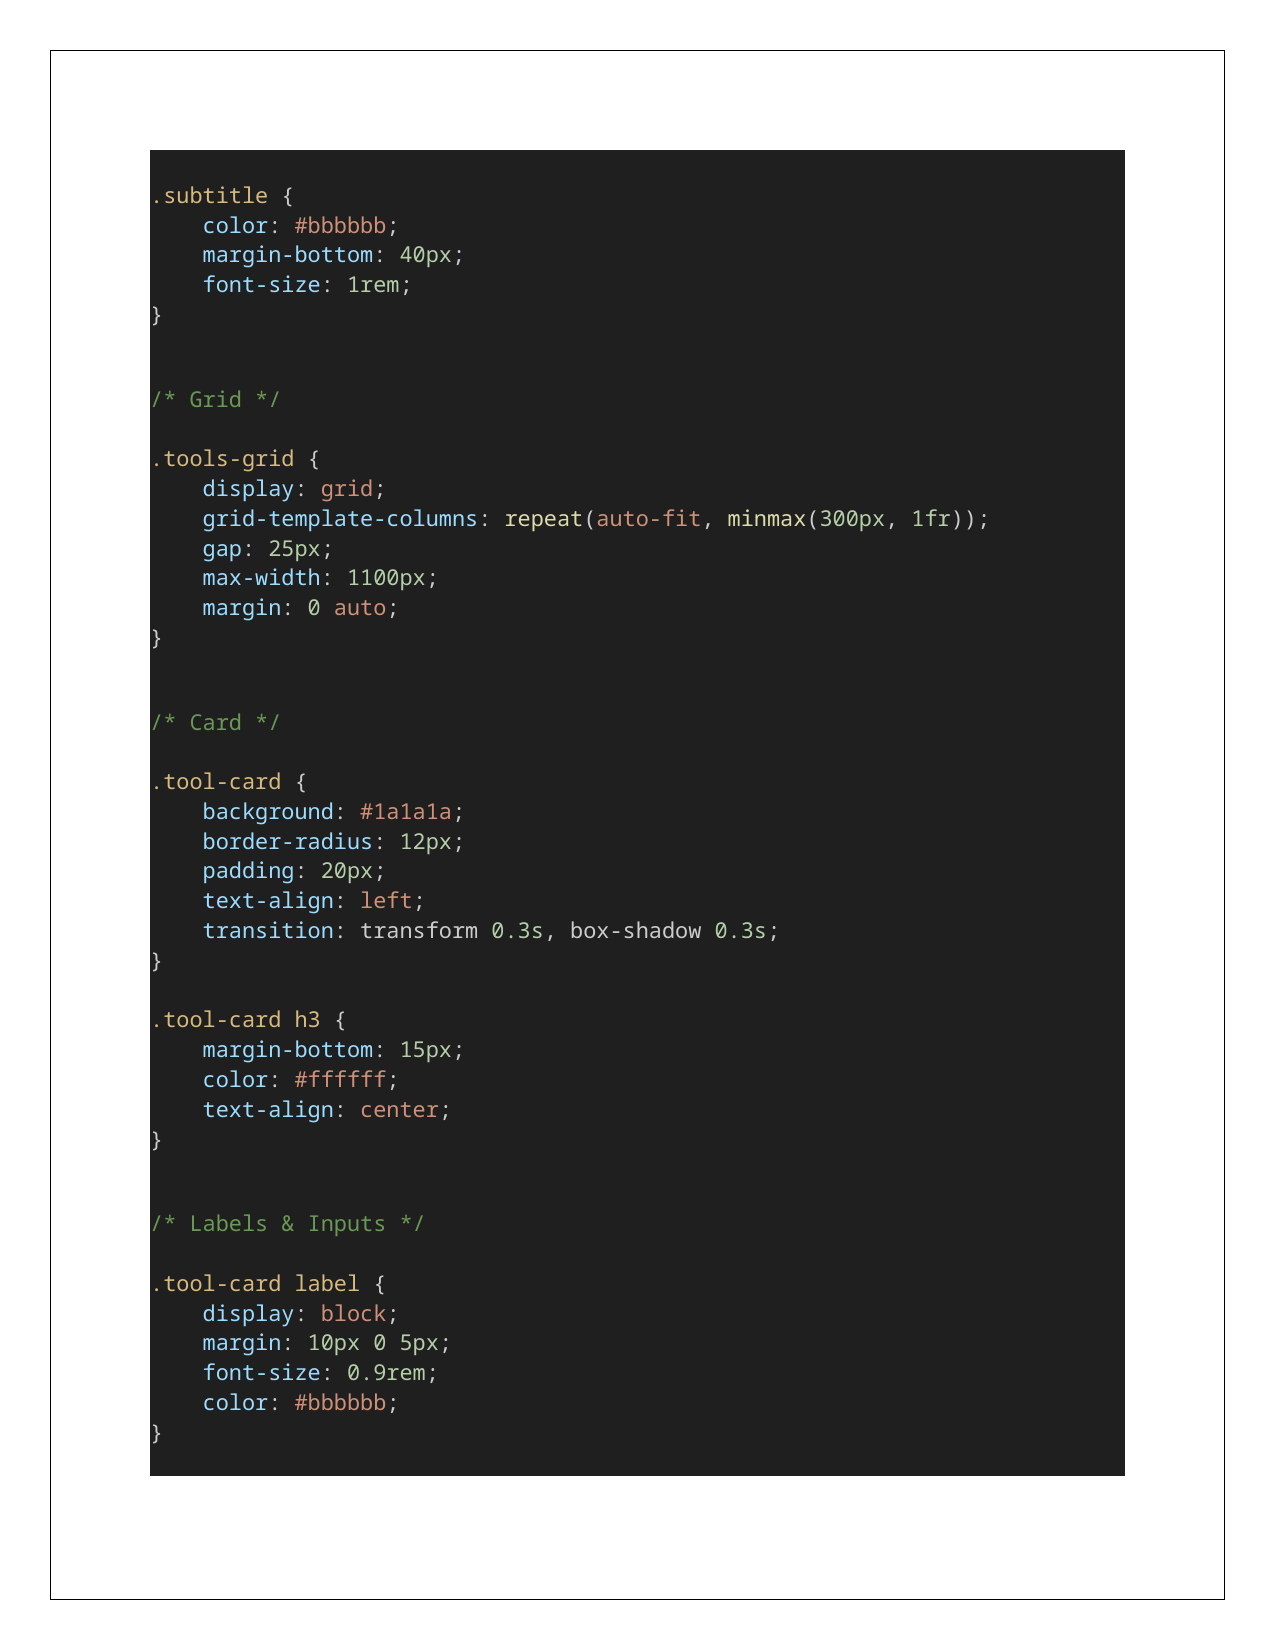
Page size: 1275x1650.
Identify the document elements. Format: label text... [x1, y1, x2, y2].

text background: #1a1a1a; [150, 796, 1125, 826]
text margin-bottom: 15px; [150, 1034, 1125, 1064]
text text-align: left; [150, 885, 1125, 915]
text margin: 10px 0 5px; [150, 1327, 1125, 1357]
text margin-bottom: 40px; [150, 239, 1125, 269]
text color: #ffffff; [150, 1064, 1125, 1094]
text border-radius: 12px; [150, 826, 1125, 855]
text font-size: 1rem; [150, 269, 1125, 299]
text } [150, 1417, 1125, 1446]
text } [150, 1123, 1125, 1153]
text .tool-card label { [150, 1268, 1125, 1297]
text color: #bbbbbb; [150, 209, 1125, 239]
text text-align: center; [150, 1094, 1125, 1123]
text .tools-grid { [150, 443, 1125, 473]
text /* Labels & Inputs */ [150, 1208, 1125, 1238]
text transition: transform 0.3s, box-shadow 0.3s; [150, 915, 1125, 945]
text .subtitle { [150, 180, 1125, 209]
text font-size: 0.9rem; [150, 1357, 1125, 1387]
text .tool-card { [150, 766, 1125, 796]
text margin: 0 auto; [150, 592, 1125, 622]
text display: grid; [150, 473, 1125, 503]
text } [150, 299, 1125, 329]
text grid-template-columns: repeat(auto-fit, minmax(300px, 1fr)); [150, 503, 1125, 532]
text padding: 20px; [150, 855, 1125, 885]
text /* Grid */ [150, 383, 1125, 413]
text /* Card */ [150, 706, 1125, 736]
text } [150, 622, 1125, 652]
text .tool-card h3 { [150, 1004, 1125, 1034]
text max-width: 1100px; [150, 562, 1125, 592]
text color: #bbbbbb; [150, 1387, 1125, 1417]
text display: block; [150, 1297, 1125, 1327]
text gap: 25px; [150, 532, 1125, 562]
text } [150, 945, 1125, 974]
